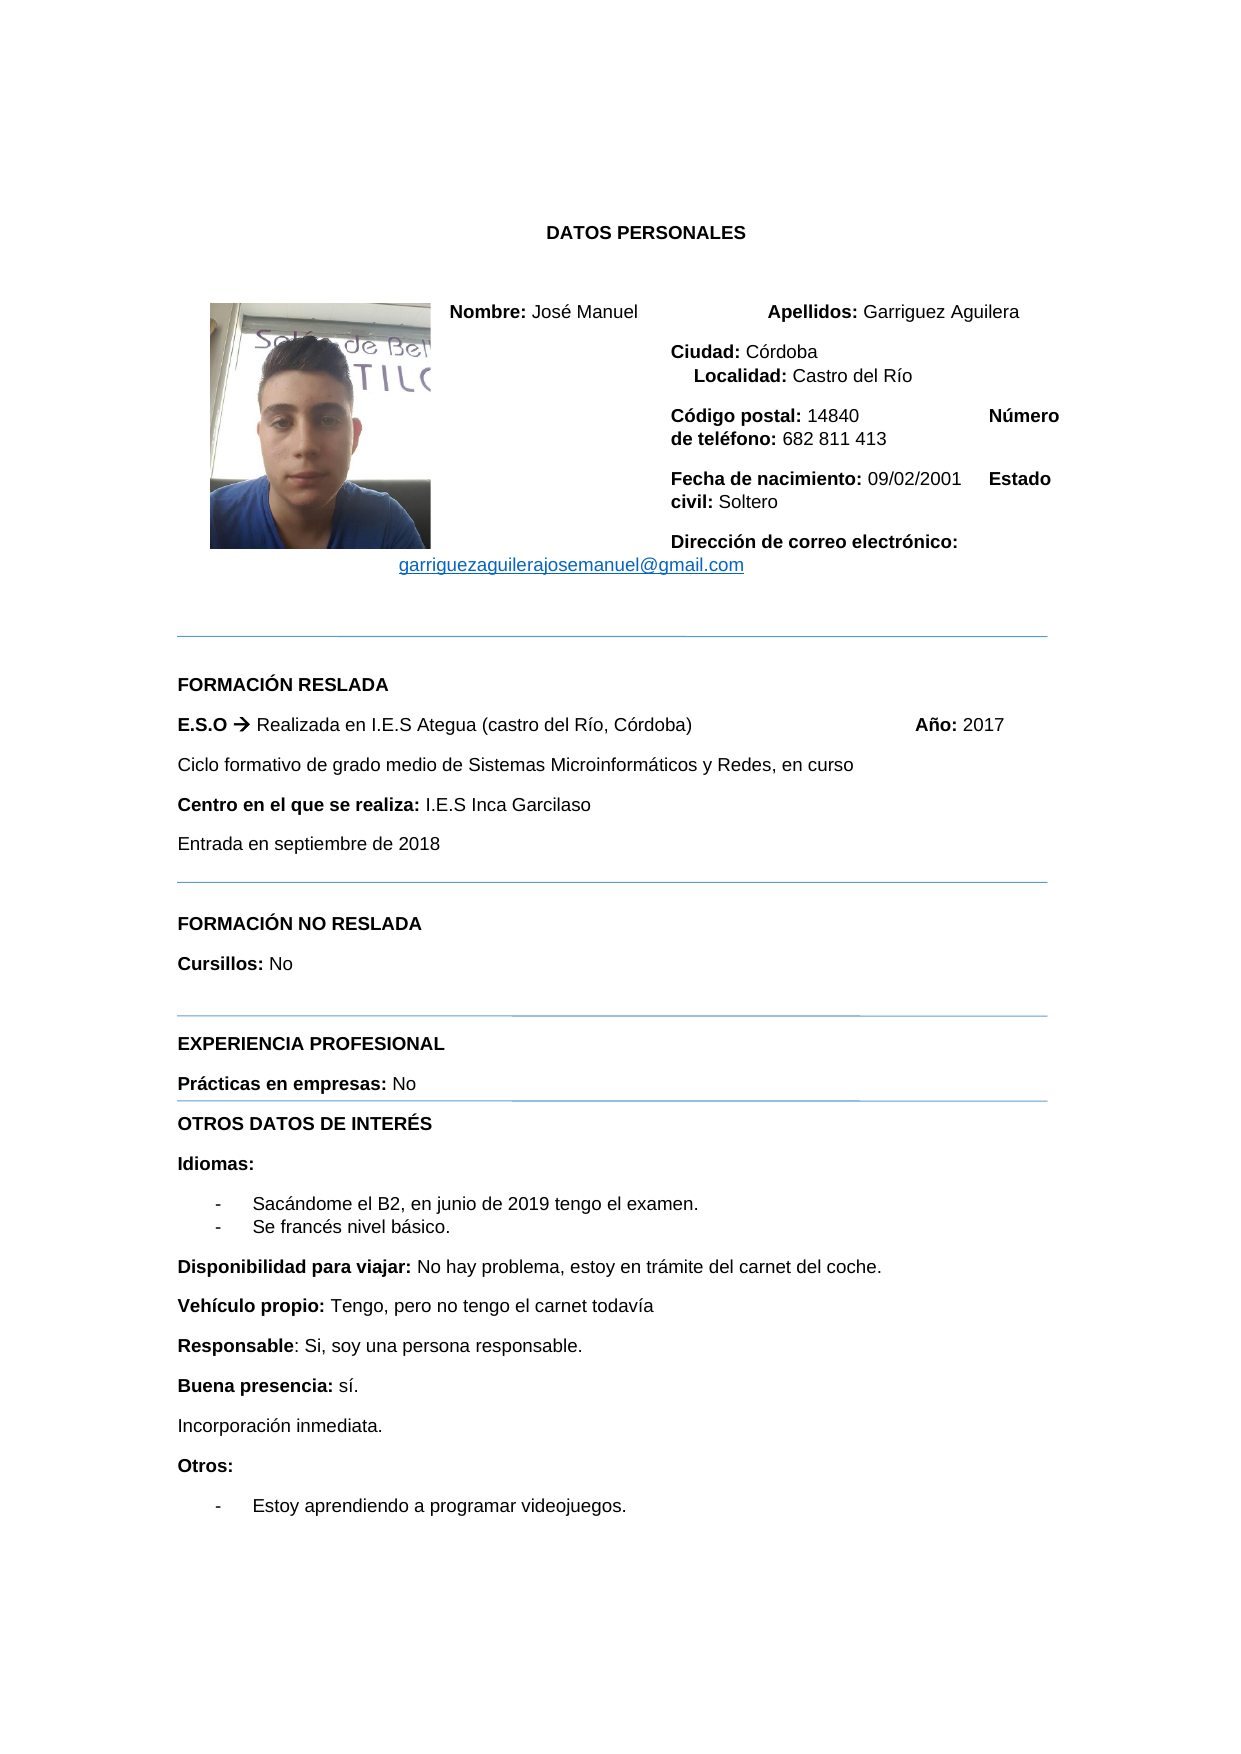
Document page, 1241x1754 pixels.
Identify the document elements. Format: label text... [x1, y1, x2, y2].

text Prácticas en empresas: No [177, 1073, 1063, 1094]
text Fecha de nacimiento: 09/02/2001 Estado civil: Soltero [433, 467, 1078, 512]
text FORMACIÓN NO RESLADA [177, 913, 1078, 934]
text Ciudad: Córdoba Localidad: Castro del Río [433, 341, 1078, 386]
text E.S.O Realizada en I.E.S Ategua (castro del Río, Córdoba) Año: 2017 [177, 713, 1078, 735]
text OTROS DATOS DE INTERÉS [177, 1112, 1063, 1134]
text DATOS PERSONALES [472, 222, 1078, 243]
text Vehículo propio: Tengo, pero no tengo el carnet todavía [177, 1295, 1063, 1317]
text EXPERIENCIA PROFESIONAL [177, 1033, 1063, 1054]
text Otros: [177, 1455, 1063, 1476]
text Código postal: 14840 Número de teléfono: 682 811 413 [433, 404, 1078, 449]
text Disponibilidad para viajar: No hay problema, estoy en trámite del carnet del coche. [177, 1255, 1063, 1277]
text Idiomas: [177, 1152, 1063, 1174]
list Sacándome el B2, en junio de 2019 tengo el examen. [215, 1192, 1063, 1214]
text Ciclo formativo de grado medio de Sistemas Microinformáticos y Redes, en curso [177, 753, 1078, 775]
list Estoy aprendiendo a programar videojuegos. [215, 1495, 1063, 1516]
list Se francés nivel básico. [215, 1216, 1063, 1237]
text Responsable: Si, soy una persona responsable. [177, 1335, 1063, 1357]
text Dirección de correo electrónico: garriguezaguilerajosemanuel@gmail.com [398, 531, 1078, 575]
text Incorporación inmediata. [177, 1415, 1063, 1437]
text Buena presencia: sí. [177, 1375, 1063, 1397]
text Nombre: José Manuel Apellidos: Garriguez Aguilera [177, 301, 1078, 323]
text Entrada en septiembre de 2018 [177, 833, 1078, 855]
picture [210, 303, 433, 547]
text Centro en el que se realiza: I.E.S Inca Garcilaso [177, 793, 1078, 815]
text Cursillos: No [177, 953, 1078, 974]
text FORMACIÓN RESLADA [177, 673, 1078, 695]
